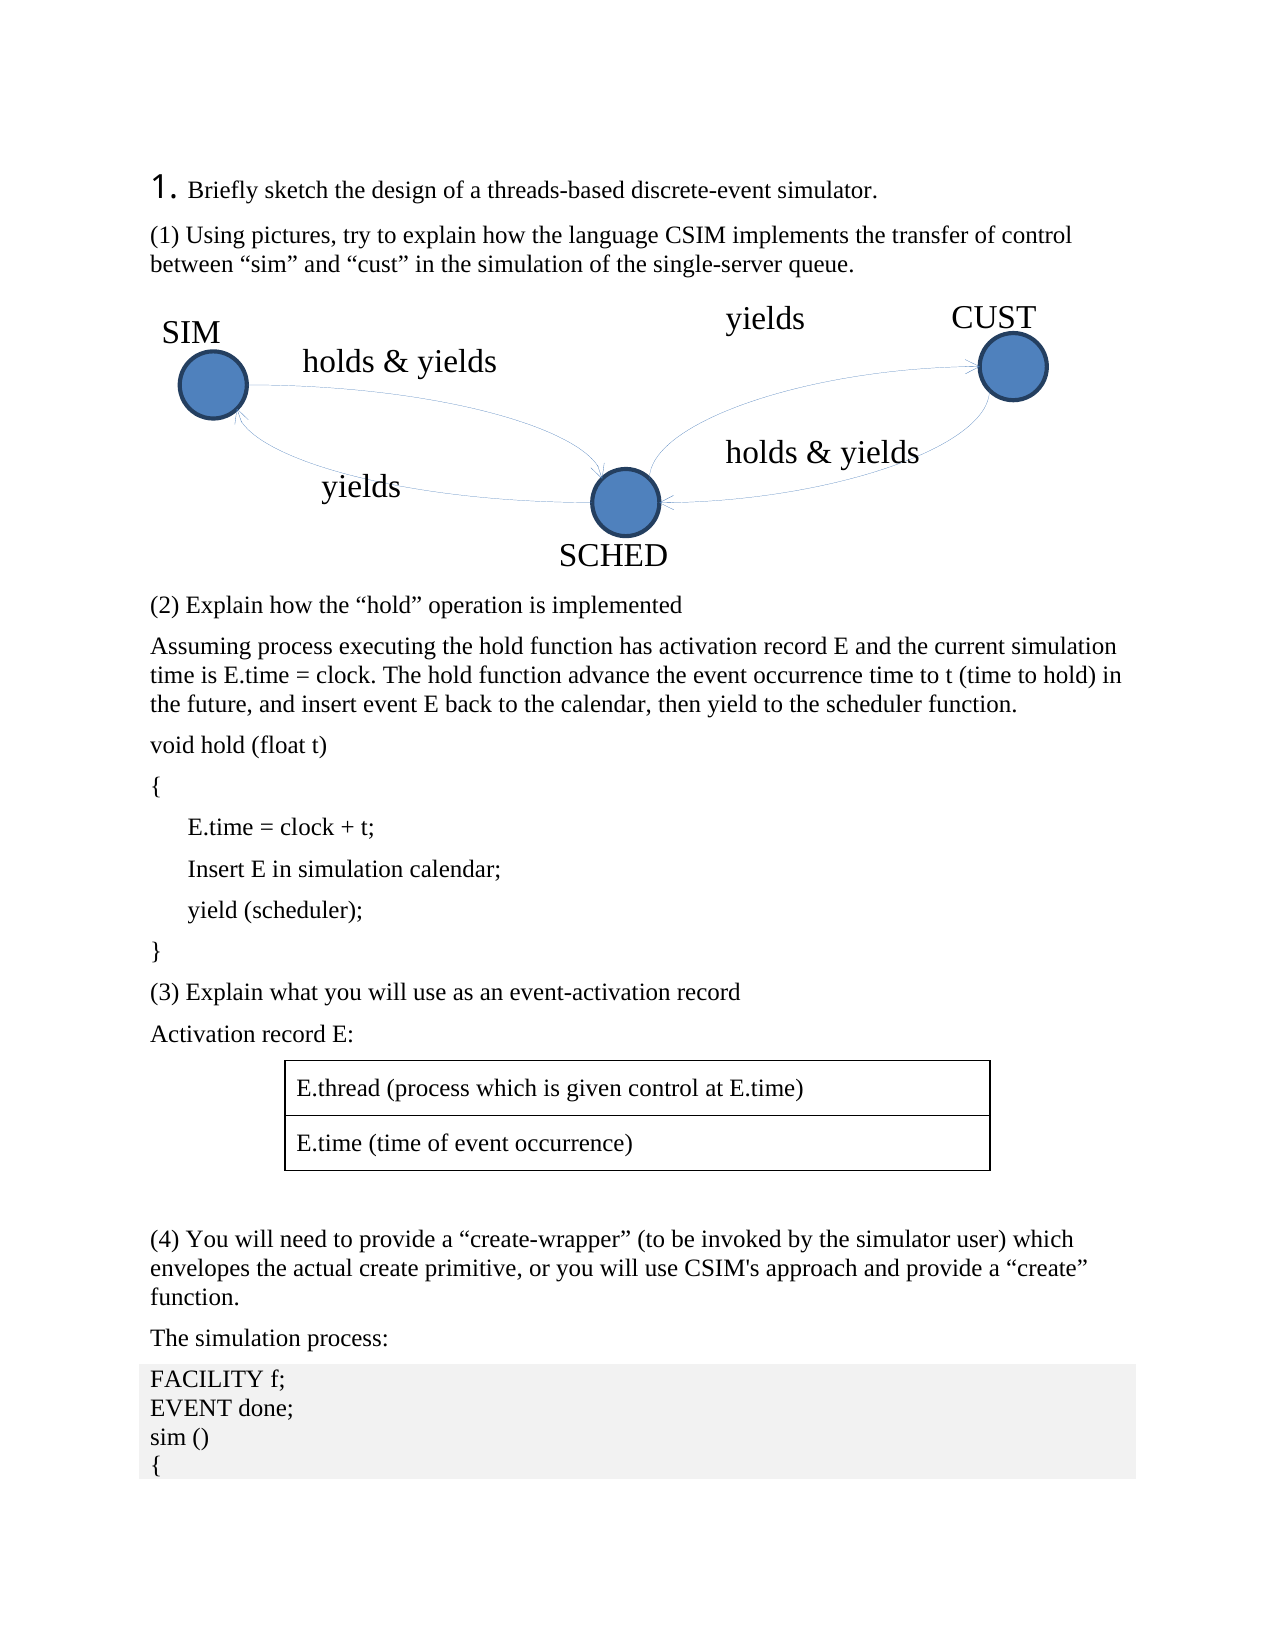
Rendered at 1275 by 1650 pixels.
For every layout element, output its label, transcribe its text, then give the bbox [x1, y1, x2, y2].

text yield (scheduler); [150, 895, 1125, 924]
text E.time = clock + t; [150, 812, 1125, 841]
text The simulation process: [150, 1323, 1125, 1352]
text Activation record E: [150, 1019, 1125, 1047]
text void hold (float t) [150, 730, 1125, 759]
text (1) Using pictures, try to explain how the language CSIM implements the transfer of control between “sim” and “cust” in the simulation of the single-server queue. [150, 220, 1125, 278]
text } [150, 936, 1125, 965]
text { [150, 771, 1125, 800]
text (3) Explain what you will use as an event-activation record [150, 977, 1125, 1006]
table_cell E.time (time of event occurrence) [286, 1116, 989, 1169]
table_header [139, 1364, 1136, 1479]
text (4) You will need to provide a “create-wrapper” (to be invoked by the simulator user) which envelopes the actual create primitive, or you will use CSIM's approach and provide a “create” function. [150, 1224, 1125, 1311]
text Insert E in simulation calendar; [150, 854, 1125, 882]
list Briefly sketch the design of a threads-based discrete-event simulator. [150, 162, 1125, 208]
text Assuming process executing the hold function has activation record E and the current simulation time is E.time = clock. The hold function advance the event occurrence time to t (time to hold) in the future, and insert event E back to the calendar, then yield to the scheduler function. [150, 631, 1125, 717]
table_header E.thread (process which is given control at E.time) [286, 1061, 989, 1115]
text (2) Explain how the “hold” operation is implemented [150, 590, 1125, 619]
